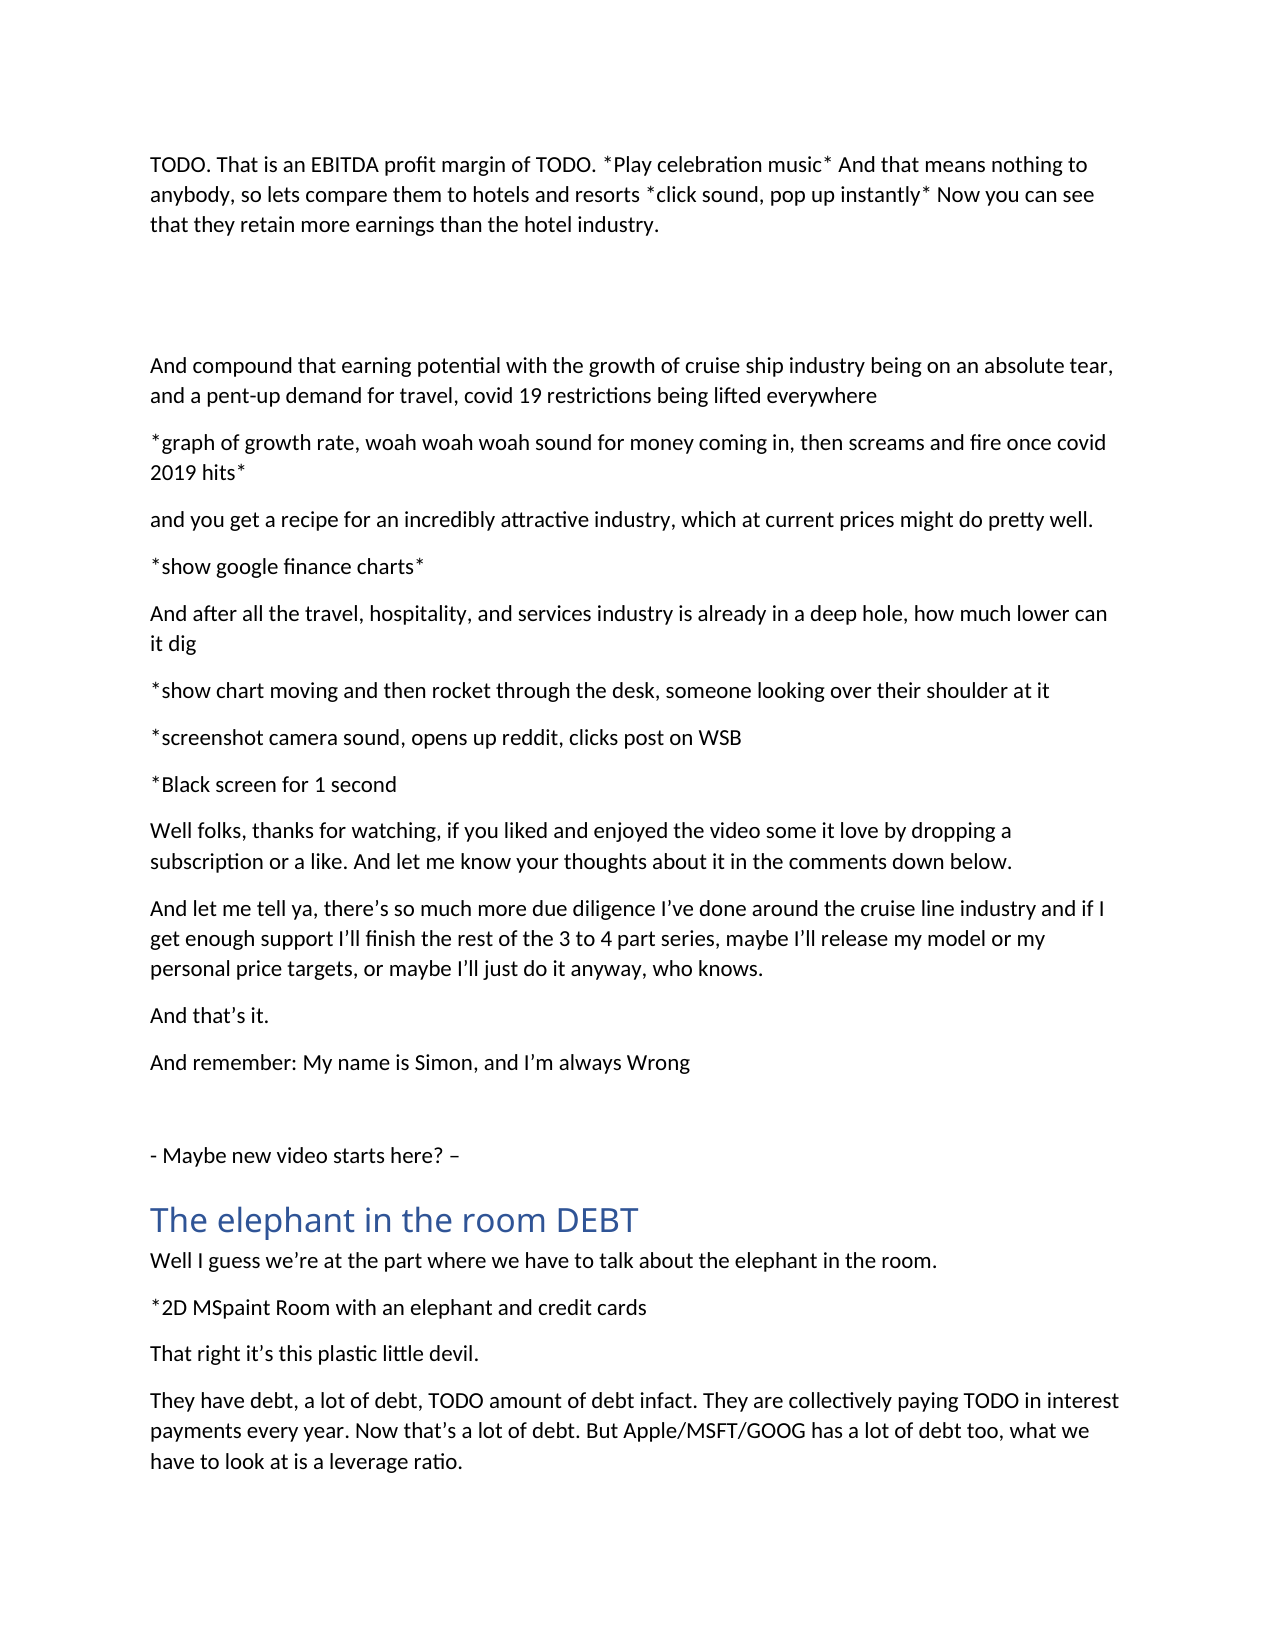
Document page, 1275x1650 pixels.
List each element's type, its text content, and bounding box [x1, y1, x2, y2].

text *show chart moving and then rocket through the desk, someone looking over their shoulder at it [150, 676, 1125, 704]
text Well I guess we’re at the part where we have to talk about the elephant in the room. [150, 1246, 1125, 1274]
text And that’s it. [150, 1001, 1125, 1029]
text *screenshot camera sound, opens up reddit, clicks post on WSB [150, 723, 1125, 751]
text And let me tell ya, there’s so much more due diligence I’ve done around the cruise line industry and if I get enough support I’ll finish the rest of the 3 to 4 part series, maybe I’ll release my model or my personal price targets, or maybe I’ll just do it anyway, who knows. [150, 894, 1125, 982]
text and you get a recipe for an incredibly attractive industry, which at current prices might do pretty well. [150, 505, 1125, 533]
text - Maybe new video starts here? – [150, 1142, 1125, 1170]
text *2D MSpaint Room with an elephant and credit cards [150, 1293, 1125, 1321]
text They have debt, a lot of debt, TODO amount of debt infact. They are collectively paying TODO in interest payments every year. Now that’s a lot of debt. But Apple/MSFT/GOOG has a lot of debt too, what we have to look at is a leverage ratio. [150, 1386, 1125, 1475]
text And after all the travel, hospitality, and services industry is already in a deep hole, how much lower can it dig [150, 599, 1125, 657]
subtitle The elephant in the room DEBT [150, 1197, 1125, 1242]
text Well folks, thanks for watching, if you liked and enjoyed the video some it love by dropping a subscription or a like. And let me know your thoughts about it in the comments down below. [150, 817, 1125, 875]
text That right it’s this plastic little devil. [150, 1339, 1125, 1368]
text *graph of growth rate, woah woah woah sound for money coming in, then screams and fire once covid 2019 hits* [150, 428, 1125, 486]
text And remember: My name is Simon, and I’m always Wrong [150, 1048, 1125, 1076]
text *show google finance charts* [150, 552, 1125, 580]
text And compound that earning potential with the growth of cruise ship industry being on an absolute tear, and a pent-up demand for travel, covid 19 restrictions being lifted everywhere [150, 351, 1125, 409]
text *Black screen for 1 second [150, 770, 1125, 798]
